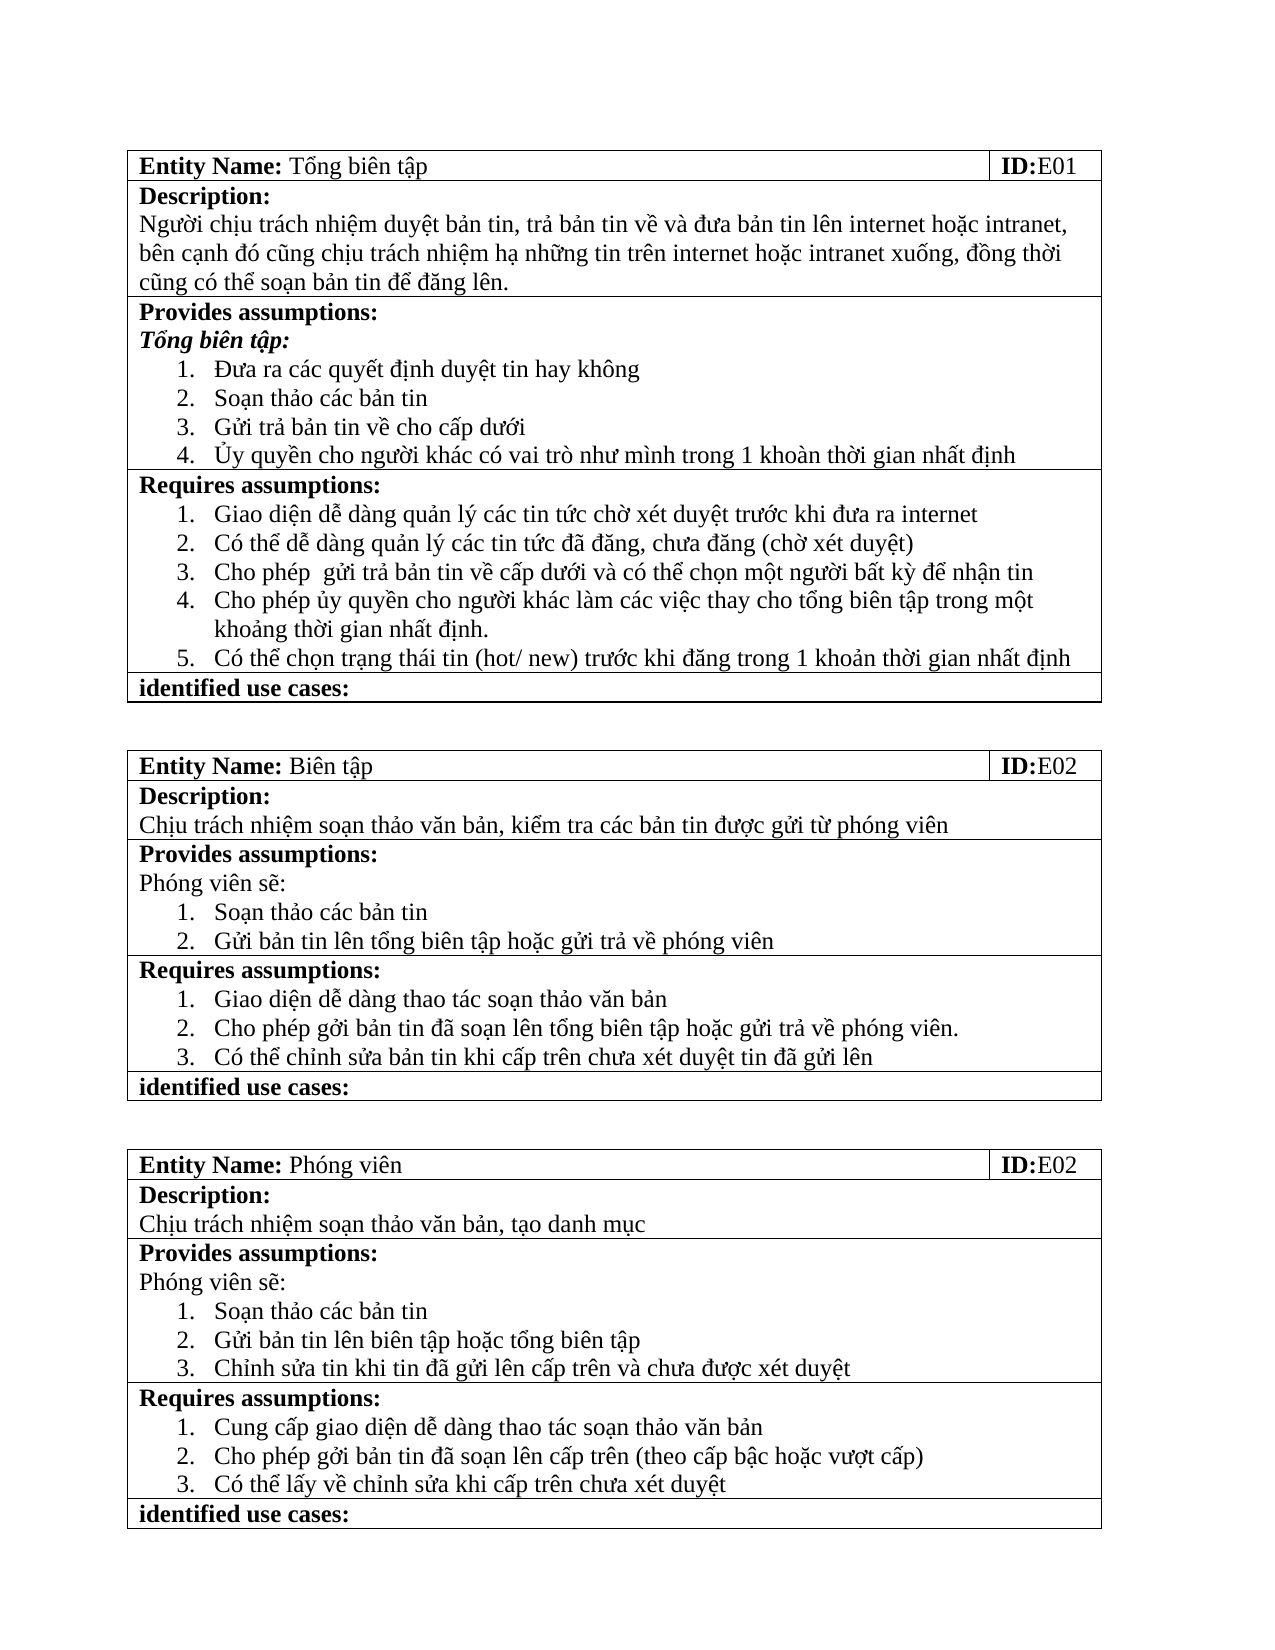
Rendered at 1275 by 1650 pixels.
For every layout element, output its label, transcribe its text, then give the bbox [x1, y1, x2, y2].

table_header Entity Name: Tổng biên tập [128, 151, 989, 180]
table_header Entity Name: Biên tập [128, 751, 989, 780]
table_cell Provides assumptions: Tổng biên tập: Đưa ra các quyết định duyệt tin hay không Soạn thảo các bản tin Gửi trả bản tin về cho cấp dưới Ủy quyền cho người khác có vai trò như mình trong 1 khoàn thời gian nhất định [128, 297, 1101, 469]
table_cell identified use cases: [128, 673, 1101, 701]
table_header ID:E02 [990, 1150, 1101, 1179]
table_cell identified use cases: [128, 1072, 1101, 1100]
table_cell Requires assumptions: Giao diện dễ dàng quản lý các tin tức chờ xét duyệt trước khi đưa ra internet Có thể dễ dàng quản lý các tin tức đã đăng, chưa đăng (chờ xét duyệt) Cho phép gửi trả bản tin về cấp dưới và có thể chọn một người bất kỳ để nhận tin Cho phép ủy quyền cho người khác làm các việc thay cho tổng biên tập trong một khoảng thời gian nhất định. Có thể chọn trạng thái tin (hot/ new) trước khi đăng trong 1 khoản thời gian nhất định [128, 470, 1101, 672]
table_cell Provides assumptions: Phóng viên sẽ: Soạn thảo các bản tin Gửi bản tin lên tổng biên tập hoặc gửi trả về phóng viên [128, 840, 1101, 954]
table_header ID:E01 [990, 151, 1101, 180]
table_cell Requires assumptions: Cung cấp giao diện dễ dàng thao tác soạn thảo văn bản Cho phép gởi bản tin đã soạn lên cấp trên (theo cấp bậc hoặc vượt cấp) Có thể lấy về chỉnh sửa khi cấp trên chưa xét duyệt [128, 1383, 1101, 1498]
table_cell Description: Người chịu trách nhiệm duyệt bản tin, trả bản tin về và đưa bản tin lên internet hoặc intranet, bên cạnh đó cũng chịu trách nhiệm hạ những tin trên internet hoặc intranet xuống, đồng thời cũng có thể soạn bản tin để đăng lên. [128, 181, 1101, 296]
table_cell identified use cases: [128, 1499, 1101, 1528]
table_cell Provides assumptions: Phóng viên sẽ: Soạn thảo các bản tin Gửi bản tin lên biên tập hoặc tổng biên tập Chỉnh sửa tin khi tin đã gửi lên cấp trên và chưa được xét duyệt [128, 1239, 1101, 1382]
table_cell Description: Chịu trách nhiệm soạn thảo văn bản, kiểm tra các bản tin được gửi từ phóng viên [128, 781, 1101, 838]
table_header ID:E02 [990, 751, 1101, 780]
table_cell Description: Chịu trách nhiệm soạn thảo văn bản, tạo danh mục [128, 1180, 1101, 1237]
table_header Entity Name: Phóng viên [128, 1150, 989, 1179]
table_cell Requires assumptions: Giao diện dễ dàng thao tác soạn thảo văn bản Cho phép gởi bản tin đã soạn lên tổng biên tập hoặc gửi trả về phóng viên. Có thể chỉnh sửa bản tin khi cấp trên chưa xét duyệt tin đã gửi lên [128, 956, 1101, 1071]
